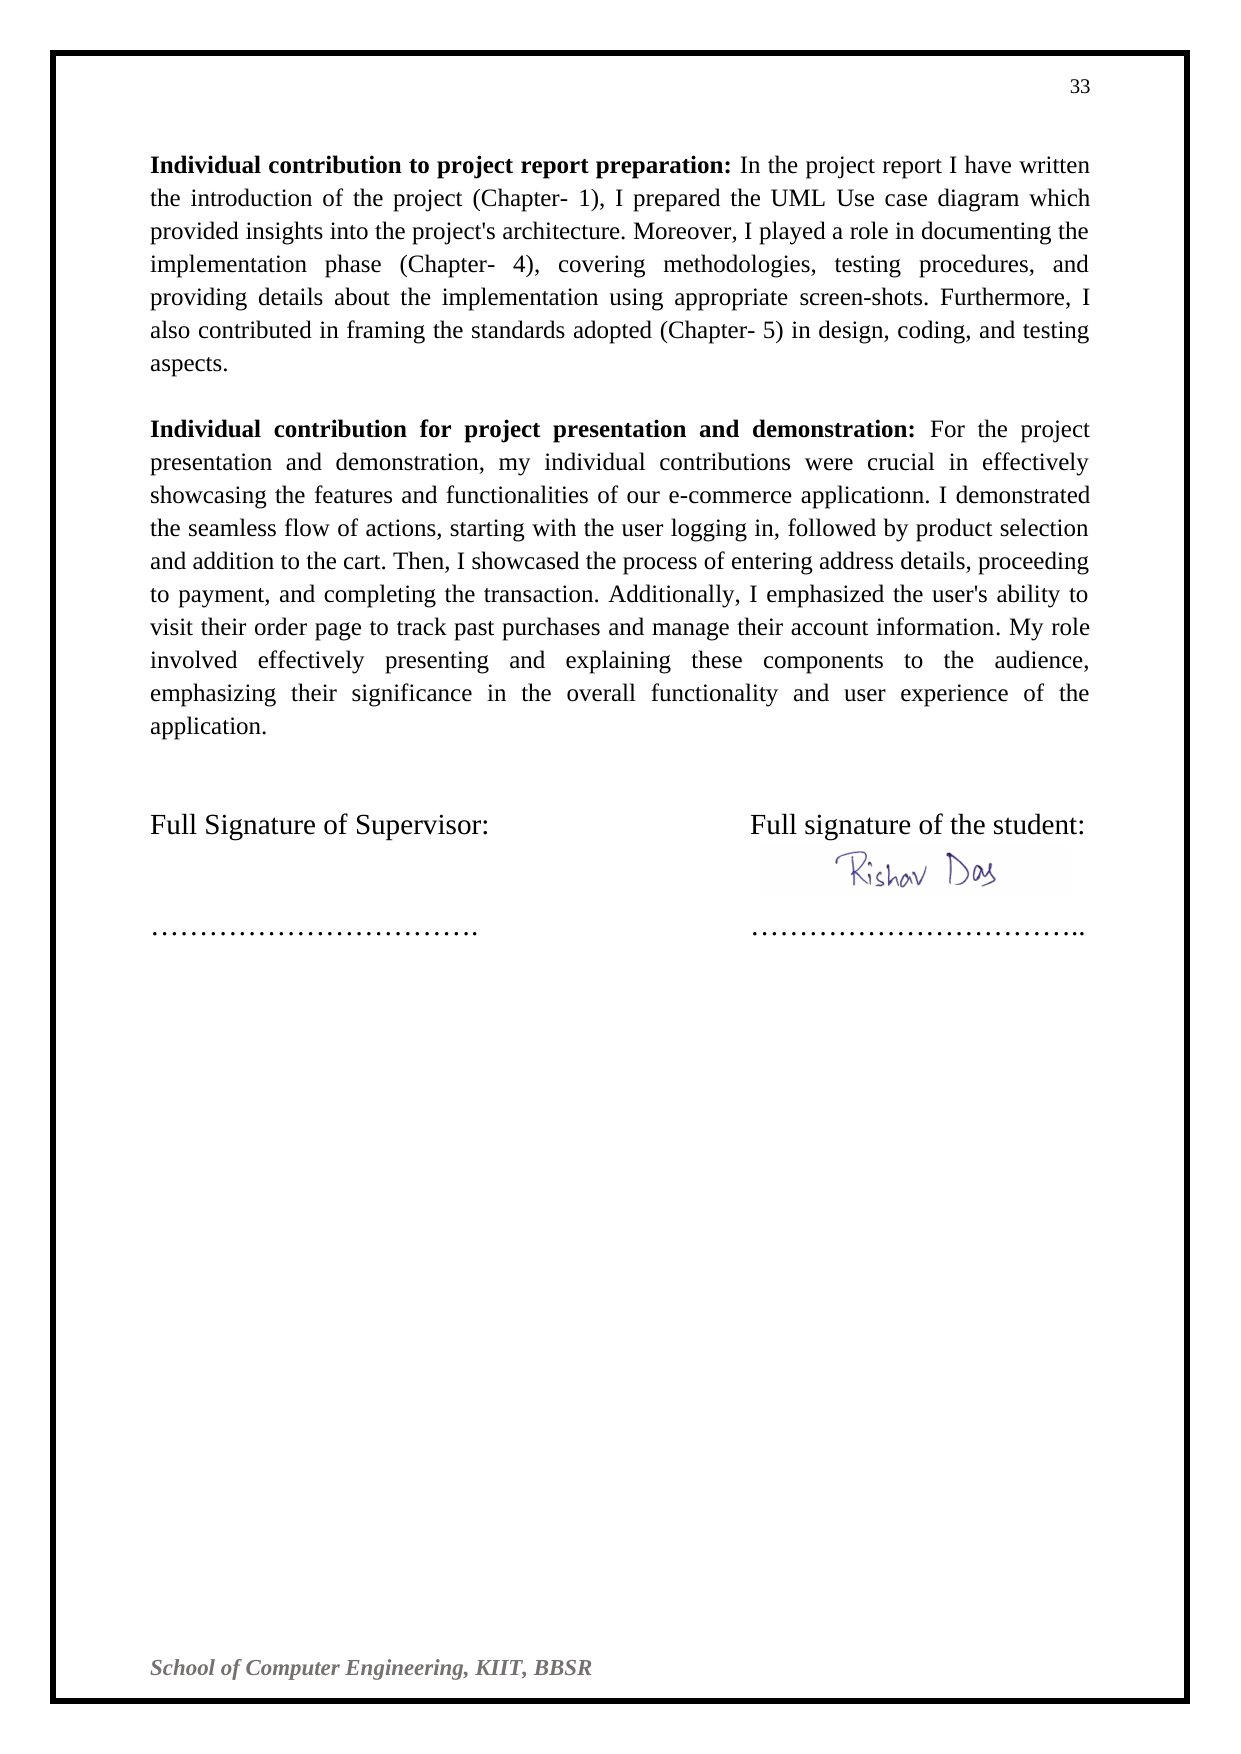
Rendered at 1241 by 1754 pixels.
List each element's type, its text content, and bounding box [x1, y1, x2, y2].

text Individual contribution to project report preparation: In the project report I have written the introduction of the project (Chapter- 1), I prepared the UML Use case diagram which provided insights into the project's architecture. Moreover, I played a role in documenting the implementation phase (Chapter- 4), covering methodologies, testing procedures, and providing details about the implementation using appropriate screen-shots. Furthermore, I also contributed in framing the standards adopted (Chapter- 5) in design, coding, and testing aspects. [150, 150, 1090, 377]
text Full Signature of Supervisor: Full signature of the student: [150, 807, 1090, 841]
picture [760, 846, 1071, 897]
text ……………………………. …………………………….. [150, 908, 1090, 941]
text Individual contribution for project presentation and demonstration: For the project presentation and demonstration, my individual contributions were crucial in effectively showcasing the features and functionalities of our e-commerce applicationn. I demonstrated the seamless flow of actions, starting with the user logging in, followed by product selection and addition to the cart. Then, I showcased the process of entering address details, proceeding to payment, and completing the transaction. Additionally, I emphasized the user's ability to visit their order page to track past purchases and manage their account information. My role involved effectively presenting and explaining these components to the audience, emphasizing their significance in the overall functionality and user experience of the application. [150, 414, 1090, 740]
